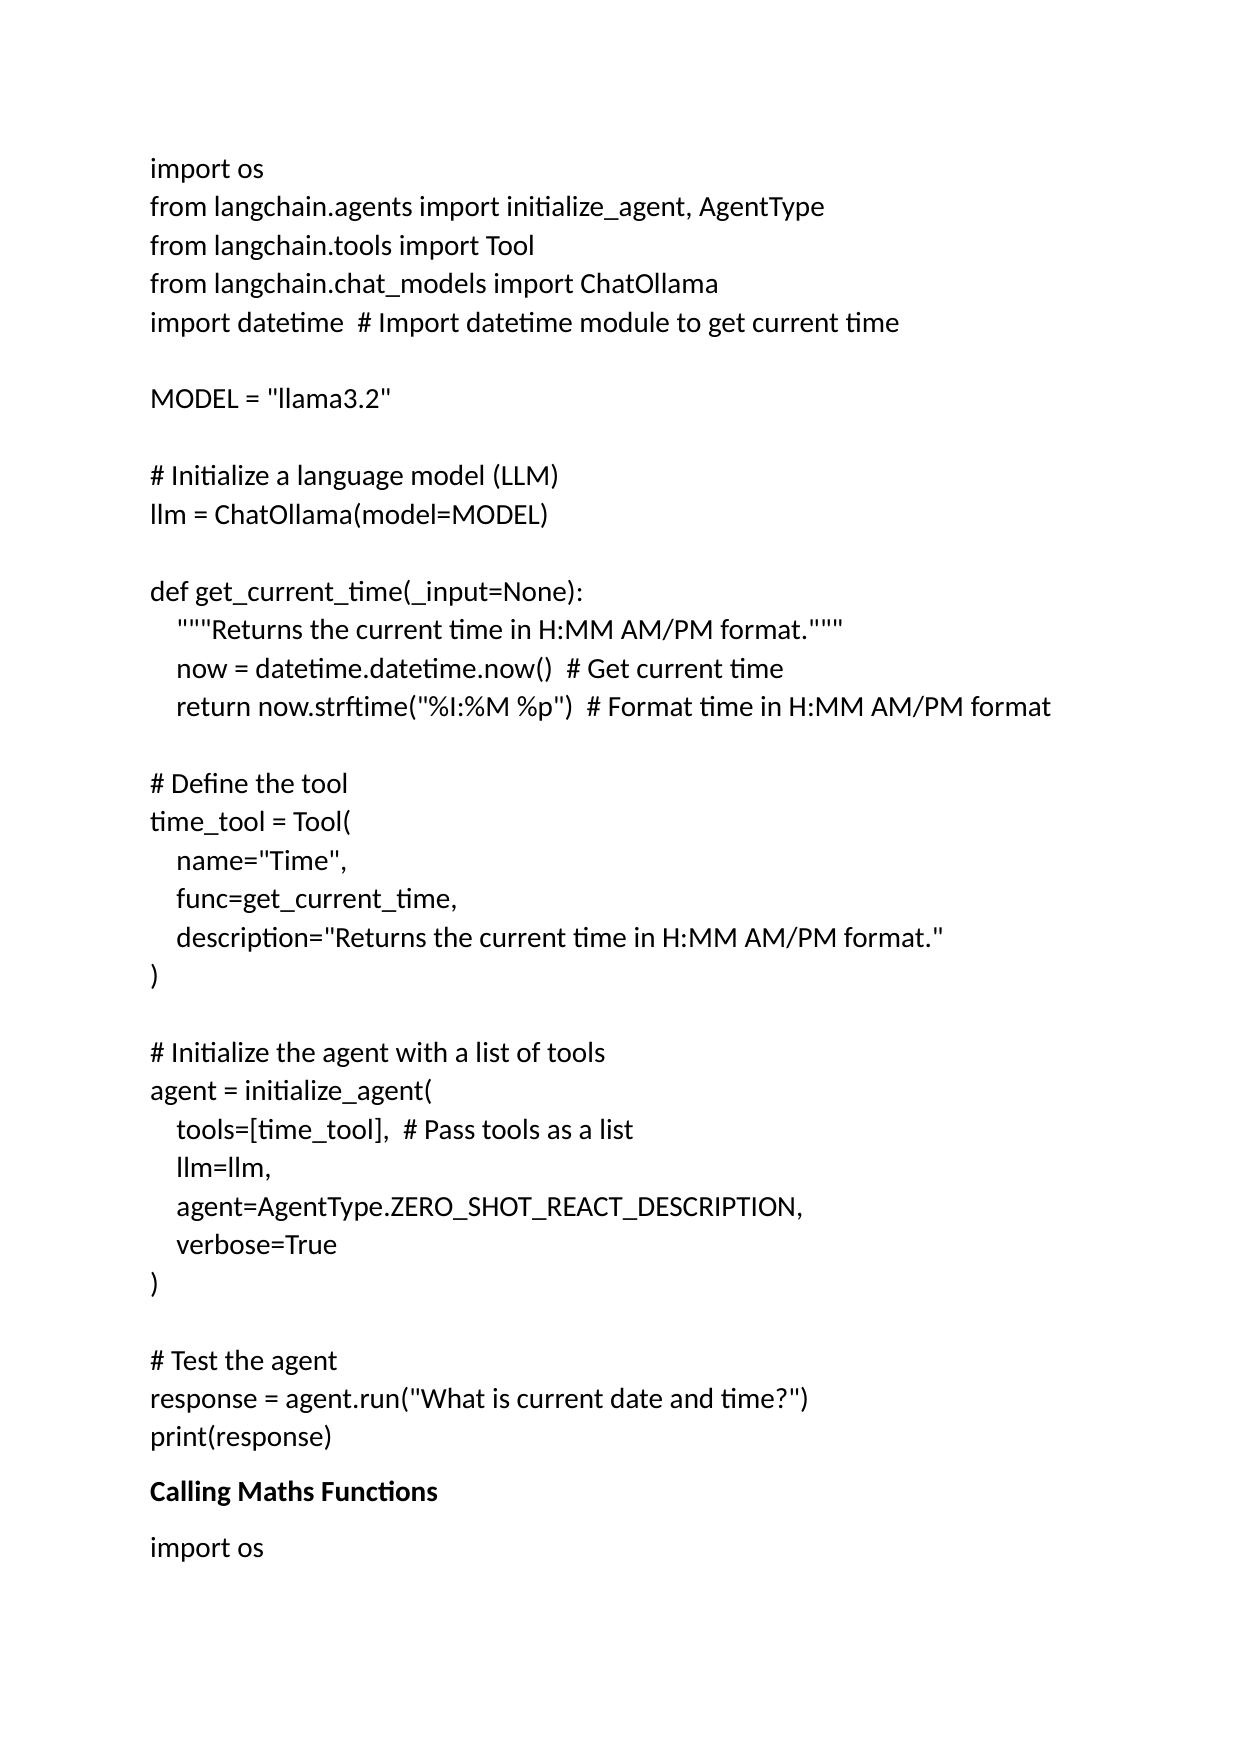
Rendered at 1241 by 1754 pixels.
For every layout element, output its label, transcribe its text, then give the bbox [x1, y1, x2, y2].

text import os from langchain.agents import initialize_agent, AgentType from langchain.tools import Tool from langchain.chat_models import ChatOllama import datetime # Import datetime module to get current time MODEL = "llama3.2" # Initialize a language model (LLM) llm = ChatOllama(model=MODEL) def get_current_time(_input=None): """Returns the current time in H:MM AM/PM format.""" now = datetime.datetime.now() # Get current time return now.strftime("%I:%M %p") # Format time in H:MM AM/PM format # Define the tool time_tool = Tool( name="Time", func=get_current_time, description="Returns the current time in H:MM AM/PM format." ) # Initialize the agent with a list of tools agent = initialize_agent( tools=[time_tool], # Pass tools as a list llm=llm, agent=AgentType.ZERO_SHOT_REACT_DESCRIPTION, verbose=True ) # Test the agent response = agent.run("What is current date and time?") print(response) [150, 150, 1090, 1454]
text Calling Maths Functions [150, 1473, 1090, 1509]
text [150, 1529, 1090, 1603]
